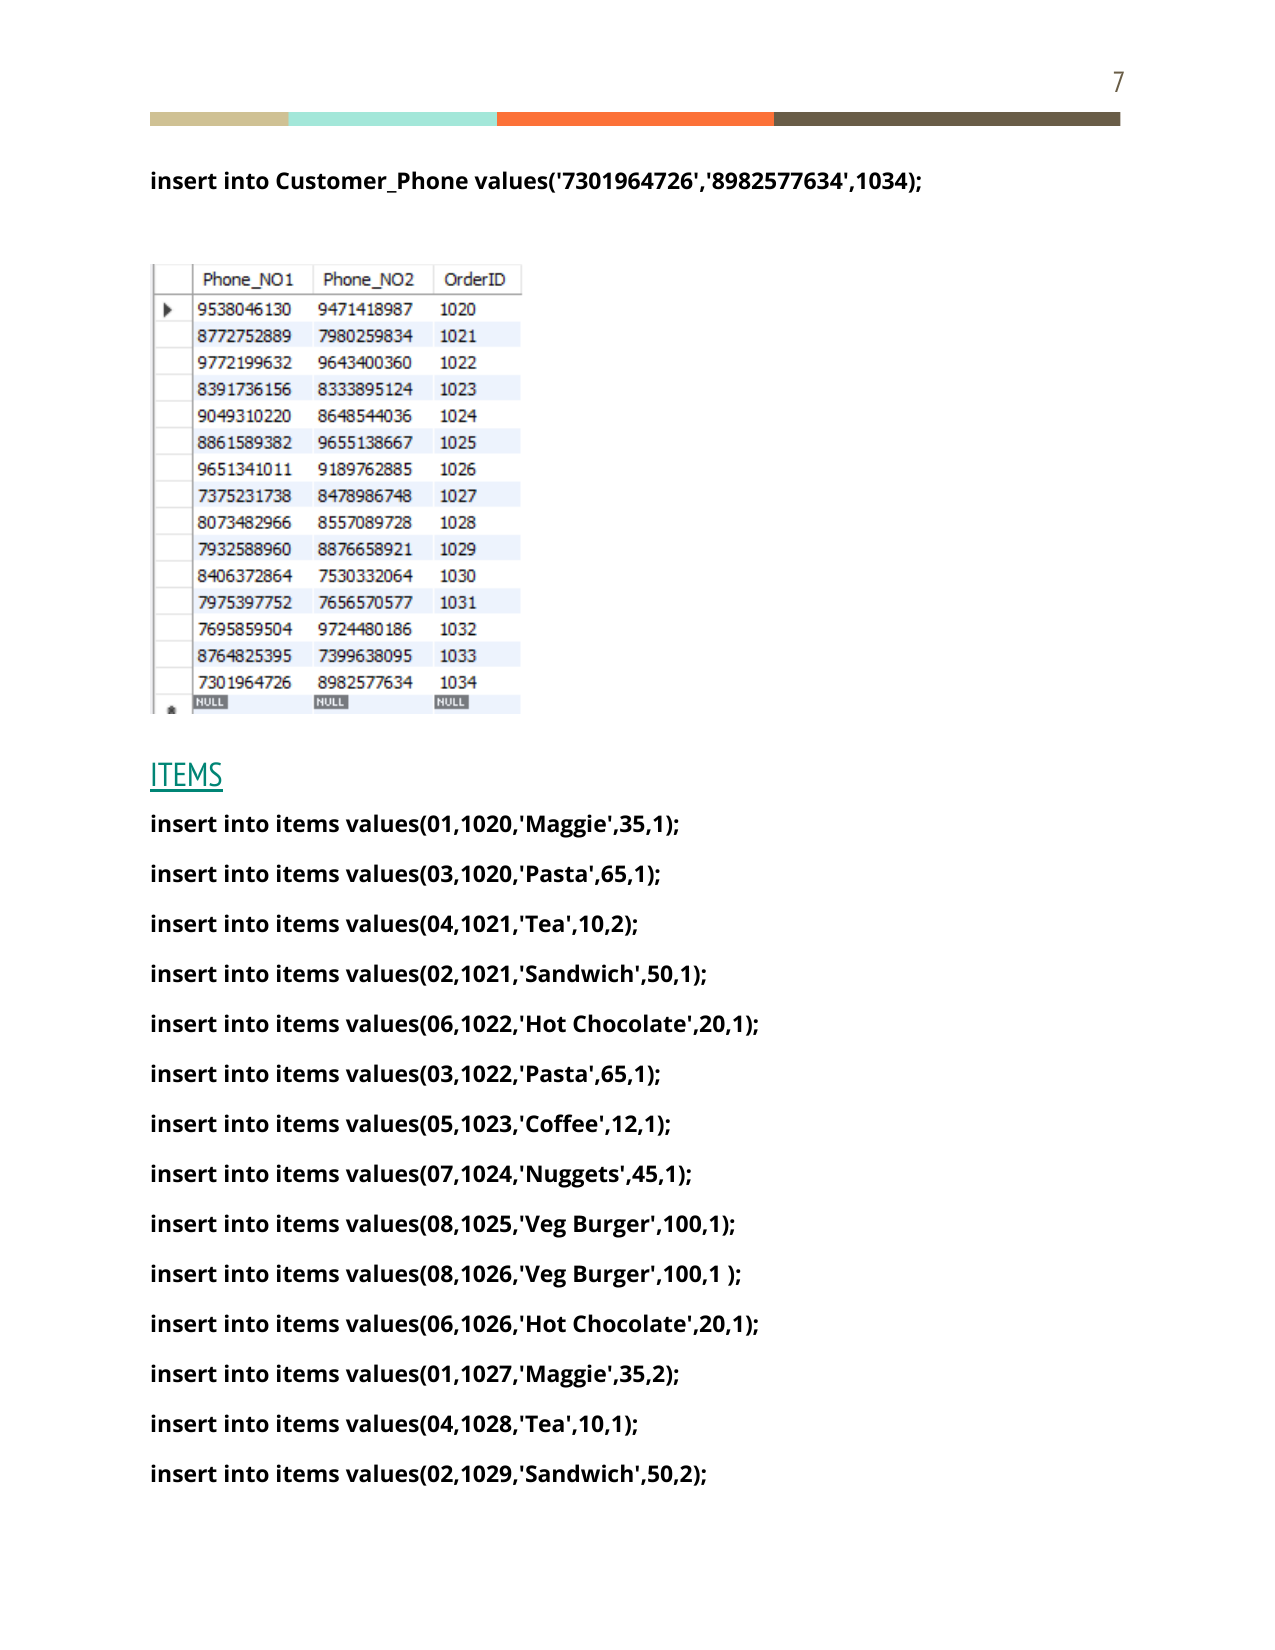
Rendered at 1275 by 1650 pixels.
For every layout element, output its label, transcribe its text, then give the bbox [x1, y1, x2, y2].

text insert into items values(05,1023,'Coffee',12,1); [150, 1108, 1125, 1140]
text insert into items values(06,1022,'Hot Chocolate',20,1); [150, 1008, 1125, 1040]
picture [150, 264, 527, 714]
text insert into items values(02,1029,'Sandwich',50,2); [150, 1458, 1125, 1490]
picture [150, 112, 1121, 126]
text insert into items values(01,1020,'Maggie',35,1); [150, 808, 1125, 840]
text insert into items values(03,1020,'Pasta',65,1); [150, 858, 1125, 890]
text insert into items values(02,1021,'Sandwich',50,1); [150, 958, 1125, 990]
text insert into items values(06,1026,'Hot Chocolate',20,1); [150, 1308, 1125, 1340]
text insert into items values(04,1028,'Tea',10,1); [150, 1408, 1125, 1440]
text insert into items values(03,1022,'Pasta',65,1); [150, 1058, 1125, 1090]
text insert into items values(07,1024,'Nuggets',45,1); [150, 1158, 1125, 1190]
text insert into Customer_Phone values('7301964726','8982577634',1034); [150, 165, 1125, 196]
text insert into items values(01,1027,'Maggie',35,2); [150, 1358, 1125, 1390]
text insert into items values(08,1026,'Veg Burger',100,1 ); [150, 1258, 1125, 1290]
text insert into items values(04,1021,'Tea',10,2); [150, 908, 1125, 940]
subtitle ITEMS [150, 753, 1125, 796]
text insert into items values(08,1025,'Veg Burger',100,1); [150, 1208, 1125, 1240]
